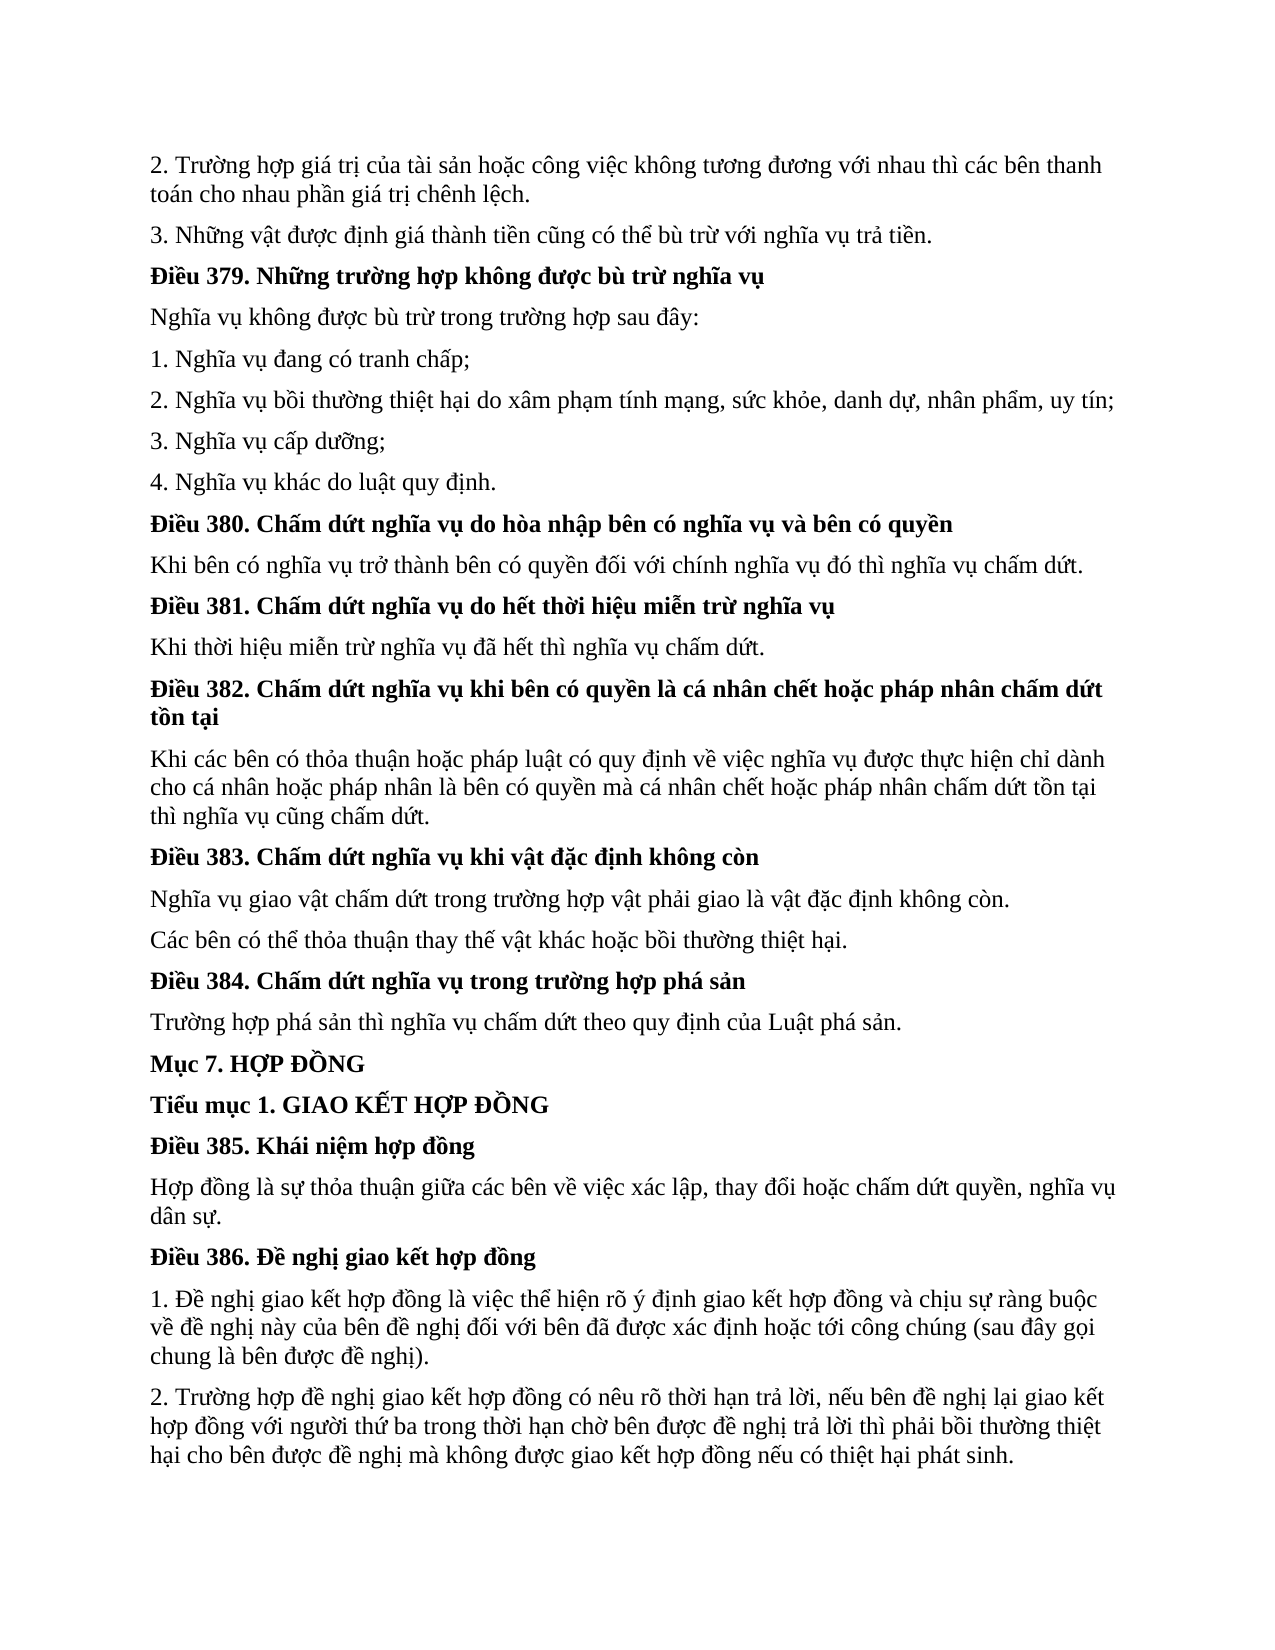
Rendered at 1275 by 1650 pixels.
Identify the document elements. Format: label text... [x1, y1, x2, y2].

text Khi bên có nghĩa vụ trở thành bên có quyền đối với chính nghĩa vụ đó thì nghĩa vụ chấm dứt. [150, 550, 1125, 579]
text 3. Những vật được định giá thành tiền cũng có thể bù trừ với nghĩa vụ trả tiền. [150, 220, 1125, 249]
text Điều 381. Chấm dứt nghĩa vụ do hết thời hiệu miễn trừ nghĩa vụ [150, 591, 1125, 620]
text 1. Đề nghị giao kết hợp đồng là việc thể hiện rõ ý định giao kết hợp đồng và chịu sự ràng buộc về đề nghị này của bên đề nghị đối với bên đã được xác định hoặc tới công chúng (sau đây gọi chung là bên được đề nghị). [150, 1284, 1125, 1370]
text 4. Nghĩa vụ khác do luật quy định. [150, 467, 1125, 496]
text 2. Trường hợp đề nghị giao kết hợp đồng có nêu rõ thời hạn trả lời, nếu bên đề nghị lại giao kết hợp đồng với người thứ ba trong thời hạn chờ bên được đề nghị trả lời thì phải bồi thường thiệt hại cho bên được đề nghị mà không được giao kết hợp đồng nếu có thiệt hại phát sinh. [150, 1382, 1125, 1469]
text Nghĩa vụ không được bù trừ trong trường hợp sau đây: [150, 302, 1125, 331]
text Điều 386. Đề nghị giao kết hợp đồng [150, 1242, 1125, 1271]
text 1. Nghĩa vụ đang có tranh chấp; [150, 344, 1125, 372]
text Điều 379. Những trường hợp không được bù trừ nghĩa vụ [150, 261, 1125, 290]
text Hợp đồng là sự thỏa thuận giữa các bên về việc xác lập, thay đổi hoặc chấm dứt quyền, nghĩa vụ dân sự. [150, 1172, 1125, 1230]
text Trường hợp phá sản thì nghĩa vụ chấm dứt theo quy định của Luật phá sản. [150, 1007, 1125, 1036]
text Khi các bên có thỏa thuận hoặc pháp luật có quy định về việc nghĩa vụ được thực hiện chỉ dành cho cá nhân hoặc pháp nhân là bên có quyền mà cá nhân chết hoặc pháp nhân chấm dứt tồn tại thì nghĩa vụ cũng chấm dứt. [150, 744, 1125, 830]
text 3. Nghĩa vụ cấp dưỡng; [150, 426, 1125, 455]
text Tiểu mục 1. GIAO KẾT HỢP ĐỒNG [150, 1090, 1125, 1119]
text Các bên có thể thỏa thuận thay thế vật khác hoặc bồi thường thiệt hại. [150, 925, 1125, 954]
text Điều 382. Chấm dứt nghĩa vụ khi bên có quyền là cá nhân chết hoặc pháp nhân chấm dứt tồn tại [150, 674, 1125, 731]
text 2. Trường hợp giá trị của tài sản hoặc công việc không tương đương với nhau thì các bên thanh toán cho nhau phần giá trị chênh lệch. [150, 150, 1125, 207]
text Mục 7. HỢP ĐỒNG [150, 1049, 1125, 1077]
text Điều 384. Chấm dứt nghĩa vụ trong trường hợp phá sản [150, 966, 1125, 995]
text Điều 383. Chấm dứt nghĩa vụ khi vật đặc định không còn [150, 842, 1125, 871]
text Điều 380. Chấm dứt nghĩa vụ do hòa nhập bên có nghĩa vụ và bên có quyền [150, 509, 1125, 537]
text Nghĩa vụ giao vật chấm dứt trong trường hợp vật phải giao là vật đặc định không còn. [150, 884, 1125, 912]
text 2. Nghĩa vụ bồi thường thiệt hại do xâm phạm tính mạng, sức khỏe, danh dự, nhân phẩm, uy tín; [150, 385, 1125, 414]
text Khi thời hiệu miễn trừ nghĩa vụ đã hết thì nghĩa vụ chấm dứt. [150, 632, 1125, 661]
text Điều 385. Khái niệm hợp đồng [150, 1131, 1125, 1160]
